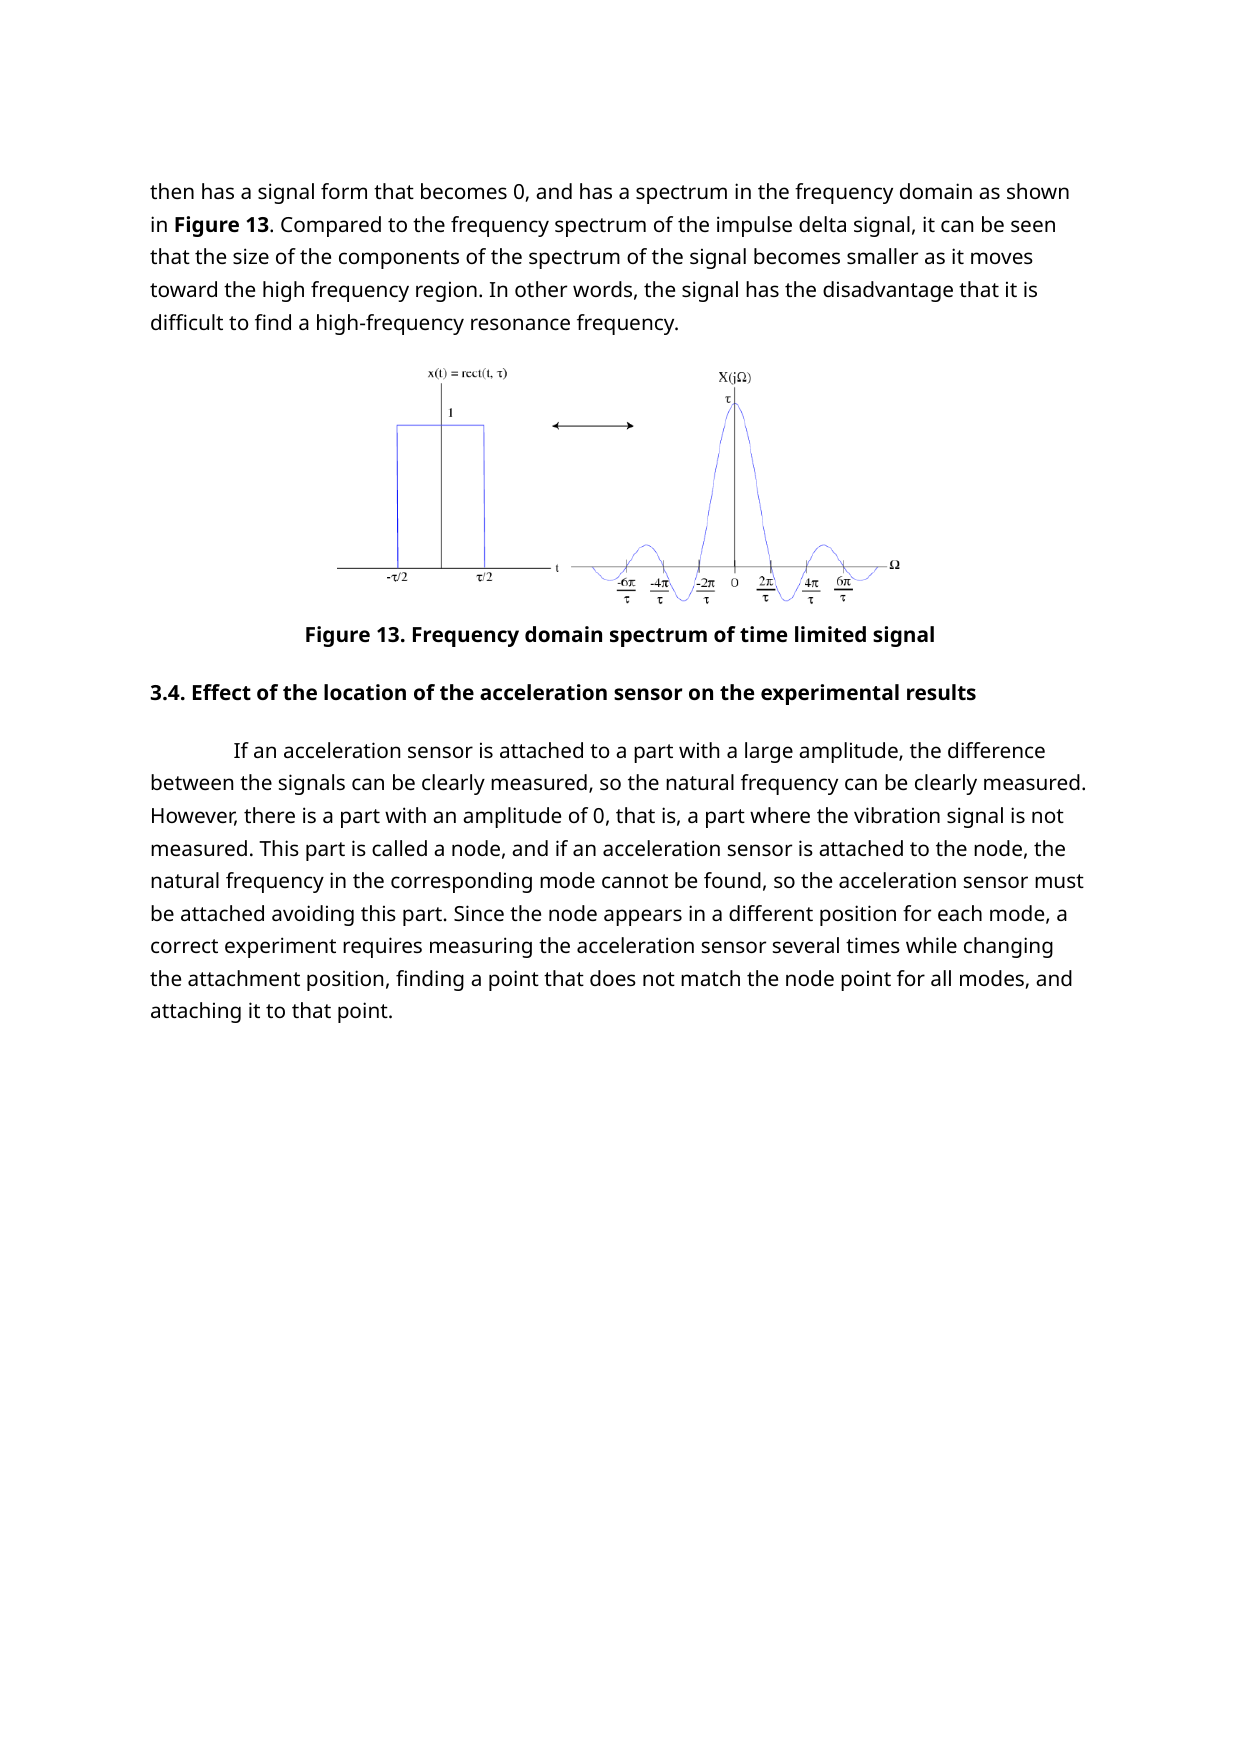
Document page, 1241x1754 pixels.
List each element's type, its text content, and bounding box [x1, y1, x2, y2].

text If an acceleration sensor is attached to a part with a large amplitude, the difference between the signals can be clearly measured, so the natural frequency can be clearly measured. However, there is a part with an amplitude of 0, that is, a part where the vibration signal is not measured. This part is called a node, and if an acceleration sensor is attached to the node, the natural frequency in the corresponding mode cannot be found, so the acceleration sensor must be attached avoiding this part. Since the node appears in a different position for each mode, a correct experiment requires measuring the acceleration sensor several times while changing the attachment position, finding a point that does not match the node point for all modes, and attaching it to that point. [150, 736, 1090, 1025]
text Figure 13. Frequency domain spectrum of time limited signal [150, 621, 1090, 649]
picture [334, 365, 906, 617]
text 3.4. Effect of the location of the acceleration sensor on the experimental results [150, 678, 1090, 707]
